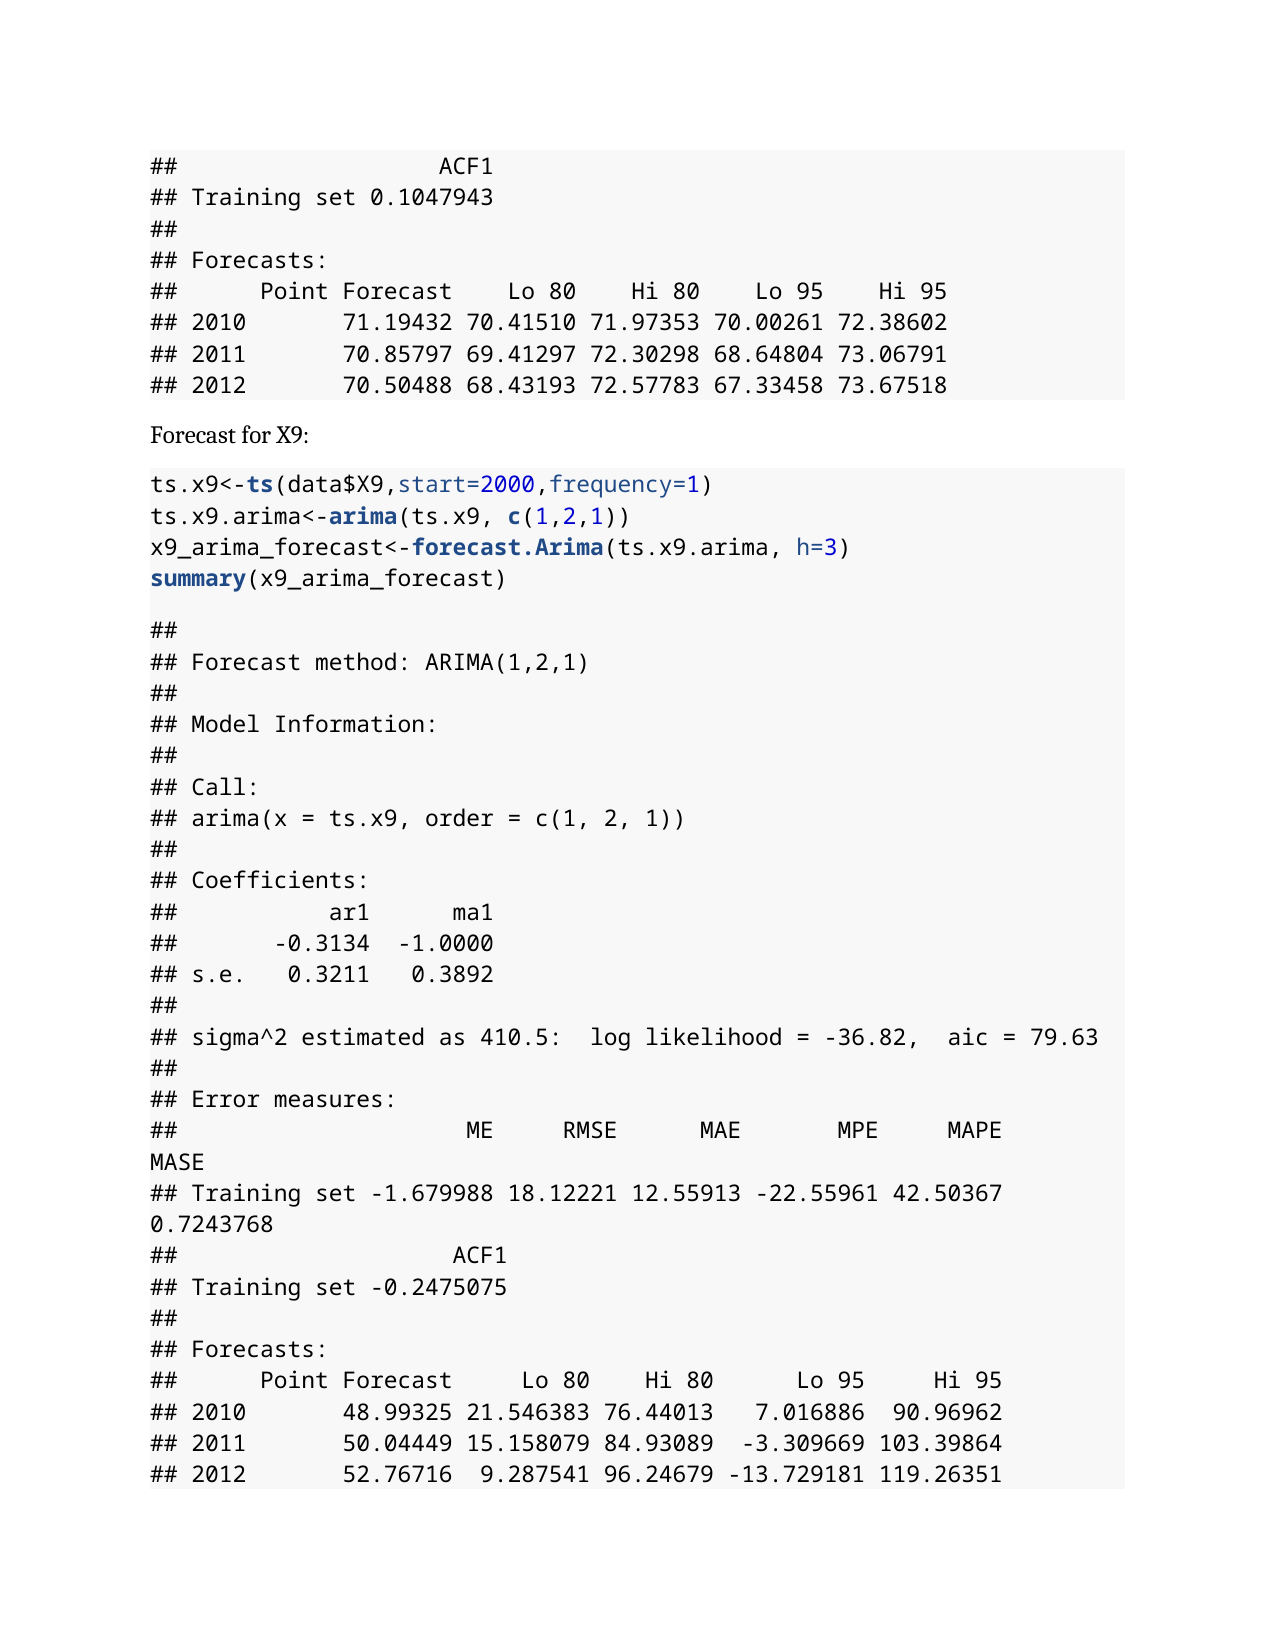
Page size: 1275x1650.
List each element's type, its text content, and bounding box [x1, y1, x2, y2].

text ts.x9<-ts(data$X9,start=2000,frequency=1) ts.x9.arima<-arima(ts.x9, c(1,2,1)) x9_arima_forecast<-forecast.Arima(ts.x9.arima, h=3) summary(x9_arima_forecast) [150, 468, 1125, 593]
text Forecast for X9: [150, 421, 1125, 449]
text ## ## Forecast method: ARIMA(1,2,1) ## ## Model Information: ## ## Call: ## arima(x = ts.x9, order = c(1, 2, 1)) ## ## Coefficients: ## ar1 ma1 ## -0.3134 -1.0000 ## s.e. 0.3211 0.3892 ## ## sigma^2 estimated as 410.5: log likelihood = -36.82, aic = 79.63 ## ## Error measures: ## ME RMSE MAE MPE MAPE MASE ## Training set -1.679988 18.12221 12.55913 -22.55961 42.50367 0.7243768 ## ACF1 ## Training set -0.2475075 ## ## Forecasts: ## Point Forecast Lo 80 Hi 80 Lo 95 Hi 95 ## 2010 48.99325 21.546383 76.44013 7.016886 90.96962 ## 2011 50.04449 15.158079 84.93089 -3.309669 103.39864 ## 2012 52.76716 9.287541 96.24679 -13.729181 119.26351 [150, 614, 1125, 1489]
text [150, 150, 1125, 400]
